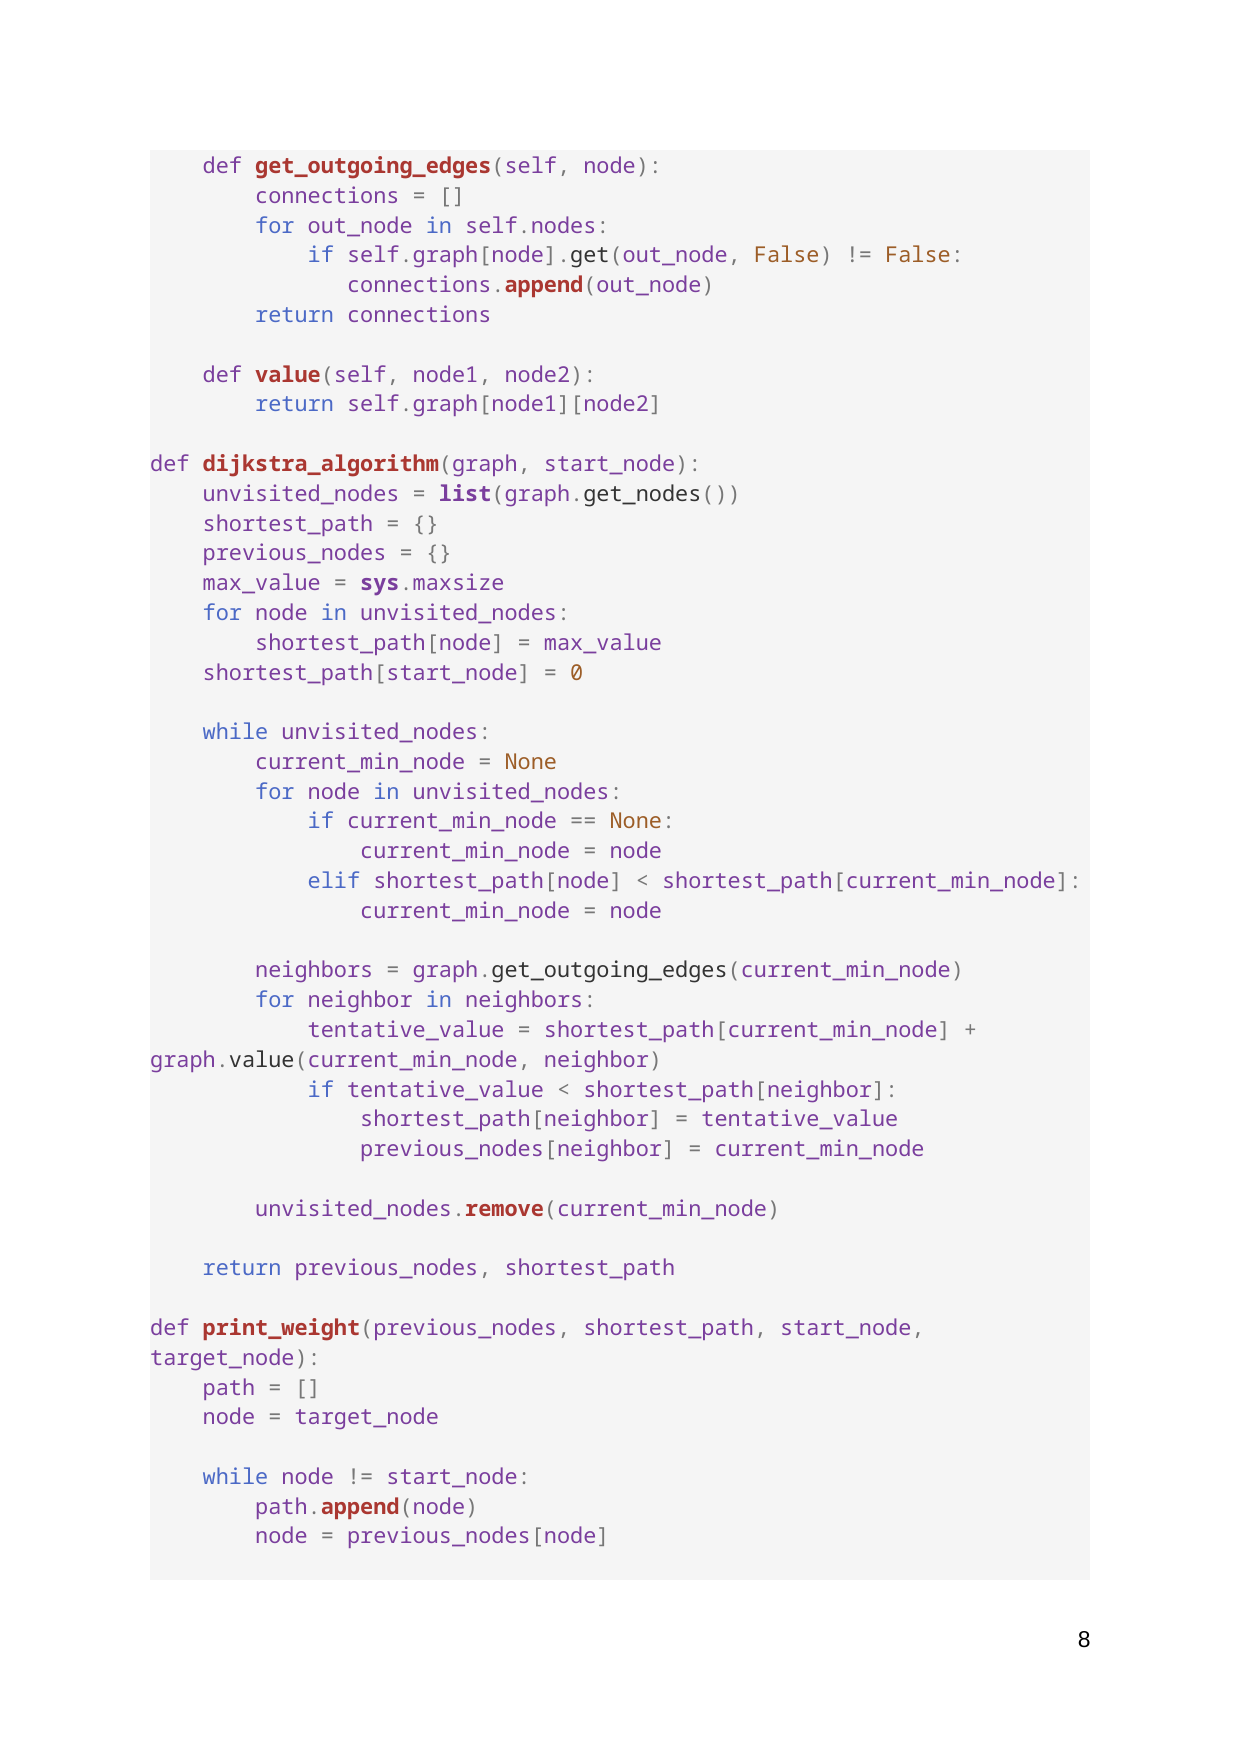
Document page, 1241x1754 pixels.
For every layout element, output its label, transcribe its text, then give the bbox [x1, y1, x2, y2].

text node = target_node [150, 1401, 1090, 1431]
text if current_min_node == None: [150, 805, 1090, 835]
text elif shortest_path[node] < shortest_path[current_min_node]: [150, 865, 1090, 895]
text while node != start_node: [150, 1461, 1090, 1491]
text shortest_path[node] = max_value [150, 627, 1090, 656]
text return self.graph[node1][node2] [150, 388, 1090, 418]
text for node in unvisited_nodes: [150, 776, 1090, 805]
text unvisited_nodes.remove(current_min_node) [150, 1193, 1090, 1222]
text def dijkstra_algorithm(graph, start_node): [150, 448, 1090, 478]
text return previous_nodes, shortest_path [150, 1252, 1090, 1282]
text path = [] [150, 1371, 1090, 1401]
text while unvisited_nodes: [150, 716, 1090, 746]
text shortest_path[start_node] = 0 [150, 656, 1090, 686]
text def value(self, node1, node2): [150, 358, 1090, 388]
text node = previous_nodes[node] [150, 1520, 1090, 1550]
text if self.graph[node].get(out_node, False) != False: [150, 239, 1090, 269]
text previous_nodes = {} [150, 537, 1090, 567]
text shortest_path = {} [150, 507, 1090, 537]
text def print_weight(previous_nodes, shortest_path, start_node, target_node): [150, 1312, 1090, 1371]
text neighbors = graph.get_outgoing_edges(current_min_node) [150, 954, 1090, 984]
text for node in unvisited_nodes: [150, 597, 1090, 627]
text connections = [] [150, 180, 1090, 209]
text current_min_node = node [150, 835, 1090, 865]
text current_min_node = None [150, 746, 1090, 776]
text shortest_path[neighbor] = tentative_value [150, 1103, 1090, 1133]
text unvisited_nodes = list(graph.get_nodes()) [150, 478, 1090, 507]
text return connections [150, 299, 1090, 329]
text def get_outgoing_edges(self, node): [150, 150, 1090, 180]
text max_value = sys.maxsize [150, 567, 1090, 597]
text connections.append(out_node) [150, 269, 1090, 299]
text if tentative_value < shortest_path[neighbor]: [150, 1073, 1090, 1103]
text path.append(node) [150, 1491, 1090, 1520]
text tentative_value = shortest_path[current_min_node] + graph.value(current_min_node, neighbor) [150, 1014, 1090, 1073]
text previous_nodes[neighbor] = current_min_node [150, 1133, 1090, 1163]
text for out_node in self.nodes: [150, 209, 1090, 239]
text current_min_node = node [150, 895, 1090, 924]
text for neighbor in neighbors: [150, 984, 1090, 1014]
